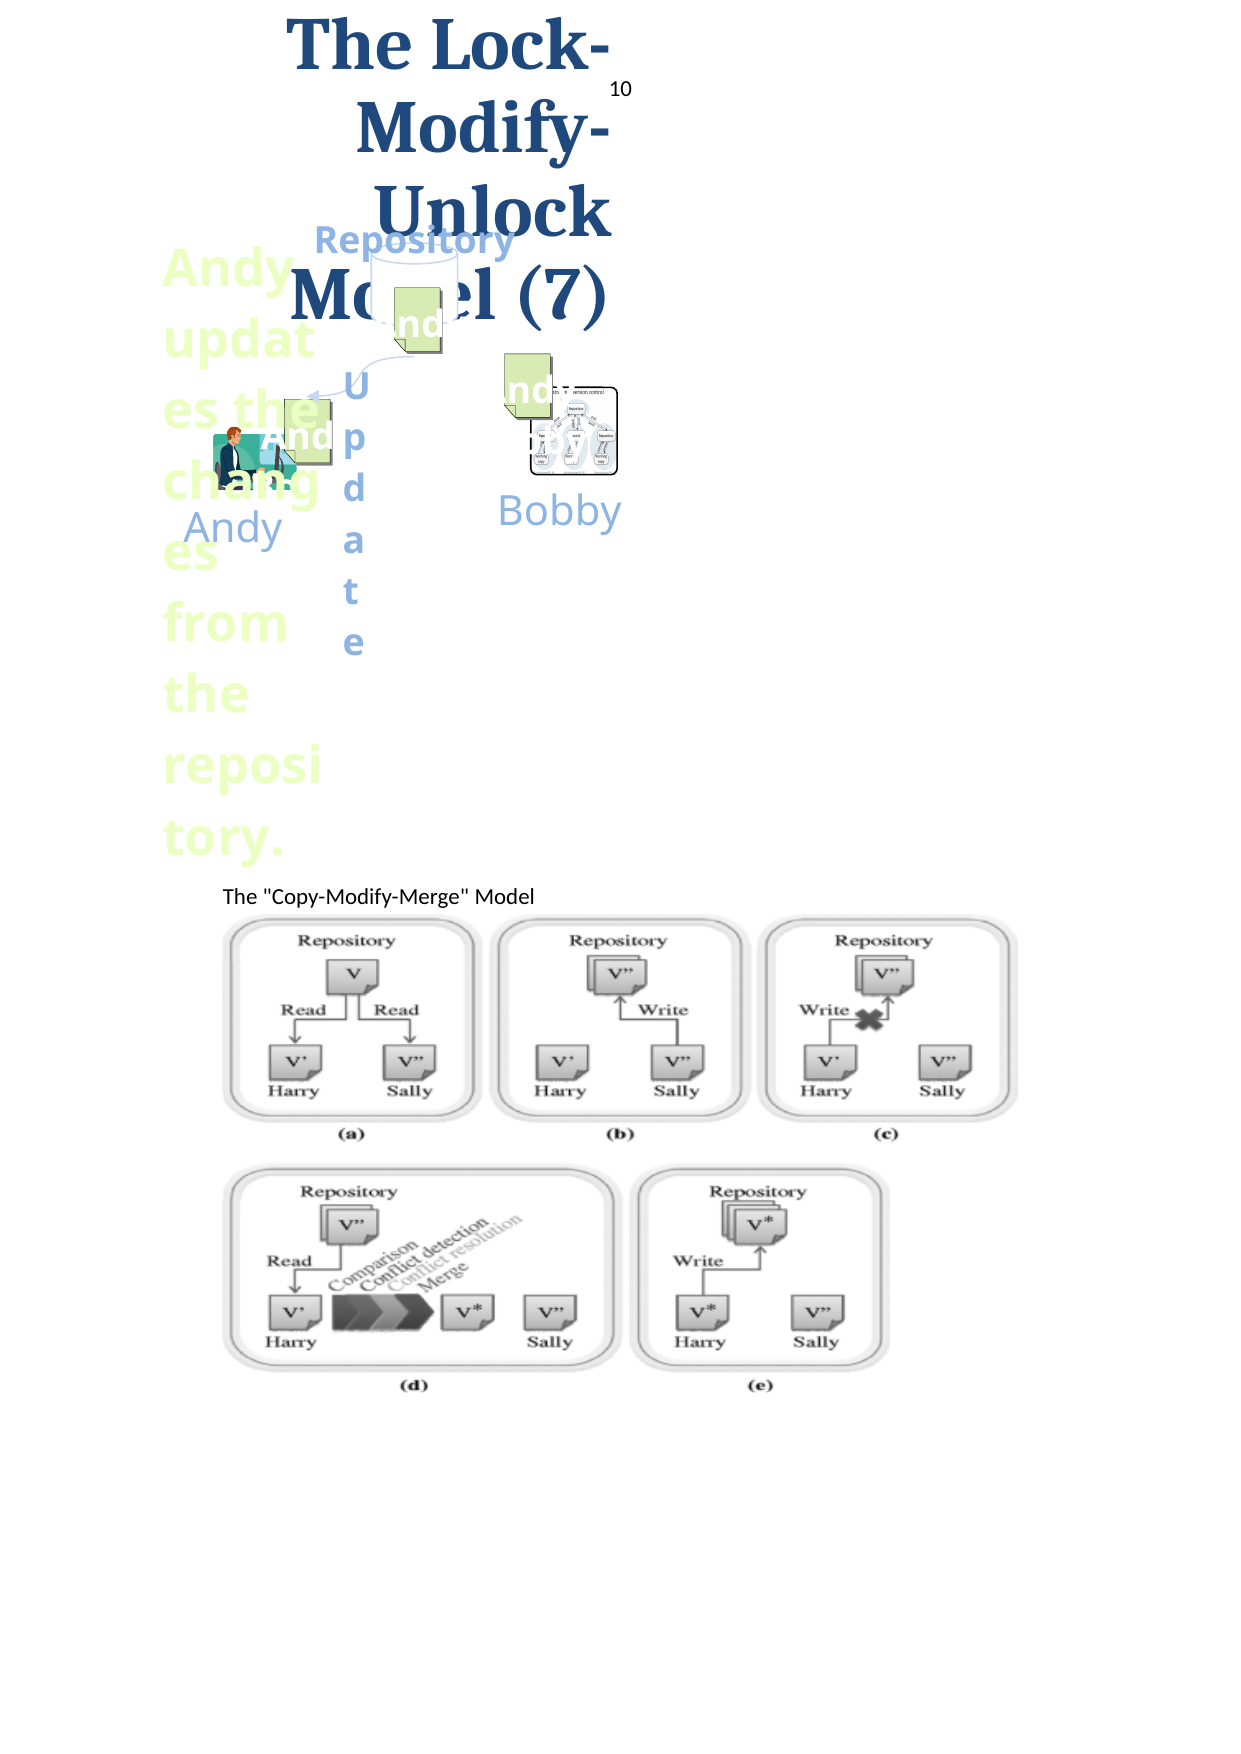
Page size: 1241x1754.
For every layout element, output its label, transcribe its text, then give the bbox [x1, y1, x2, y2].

picture [222, 914, 1018, 1393]
picture [532, 388, 616, 473]
picture [222, 445, 233, 453]
